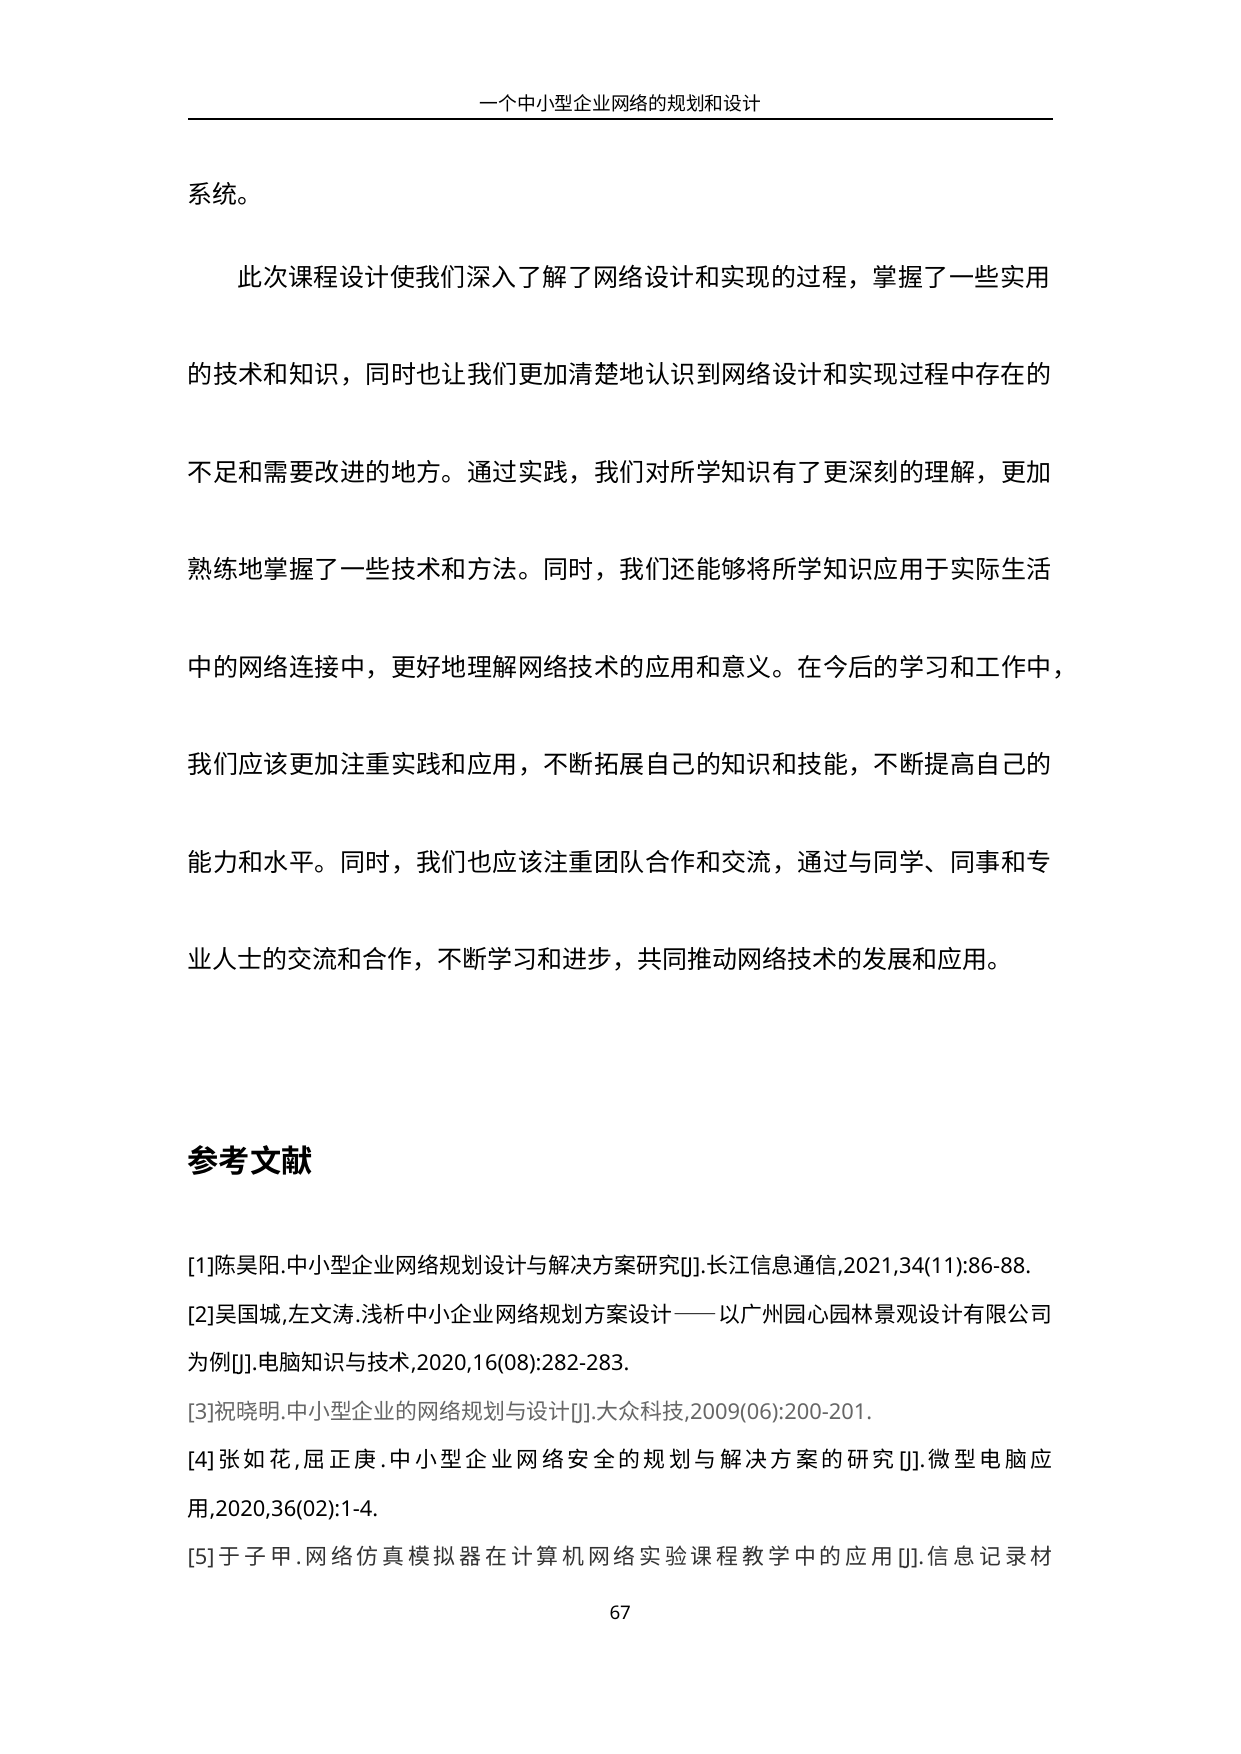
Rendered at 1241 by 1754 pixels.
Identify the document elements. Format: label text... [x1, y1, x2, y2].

subtitle 参考文献 [187, 1126, 1053, 1191]
text [2]吴国城,左文涛.浅析中小企业网络规划方案设计——以广州园心园林景观设计有限公司为例[J].电脑知识与技术,2020,16(08):282-283. [187, 1296, 1053, 1377]
text [3]祝晓明.中小型企业的网络规划与设计[J].大众科技,2009(06):200-201. [187, 1393, 1053, 1426]
text 此次课程设计使我们深入了解了网络设计和实现的过程，掌握了一些实用的技术和知识，同时也让我们更加清楚地认识到网络设计和实现过程中存在的不足和需要改进的地方。通过实践，我们对所学知识有了更深刻的理解，更加熟练地掌握了一些技术和方法。同时，我们还能够将所学知识应用于实际生活中的网络连接中，更好地理解网络技术的应用和意义。在今后的学习和工作中，我们应该更加注重实践和应用，不断拓展自己的知识和技能，不断提高自己的能力和水平。同时，我们也应该注重团队合作和交流，通过与同学、同事和专业人士的交流和合作，不断学习和进步，共同推动网络技术的发展和应用。 [187, 243, 1053, 990]
text [1]陈昊阳.中小型企业网络规划设计与解决方案研究[J].长江信息通信,2021,34(11):86-88. [187, 1248, 1053, 1280]
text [187, 160, 1053, 225]
text [4]张如花,屈正庚.中小型企业网络安全的规划与解决方案的研究[J].微型电脑应用,2020,36(02):1-4. [187, 1442, 1053, 1523]
